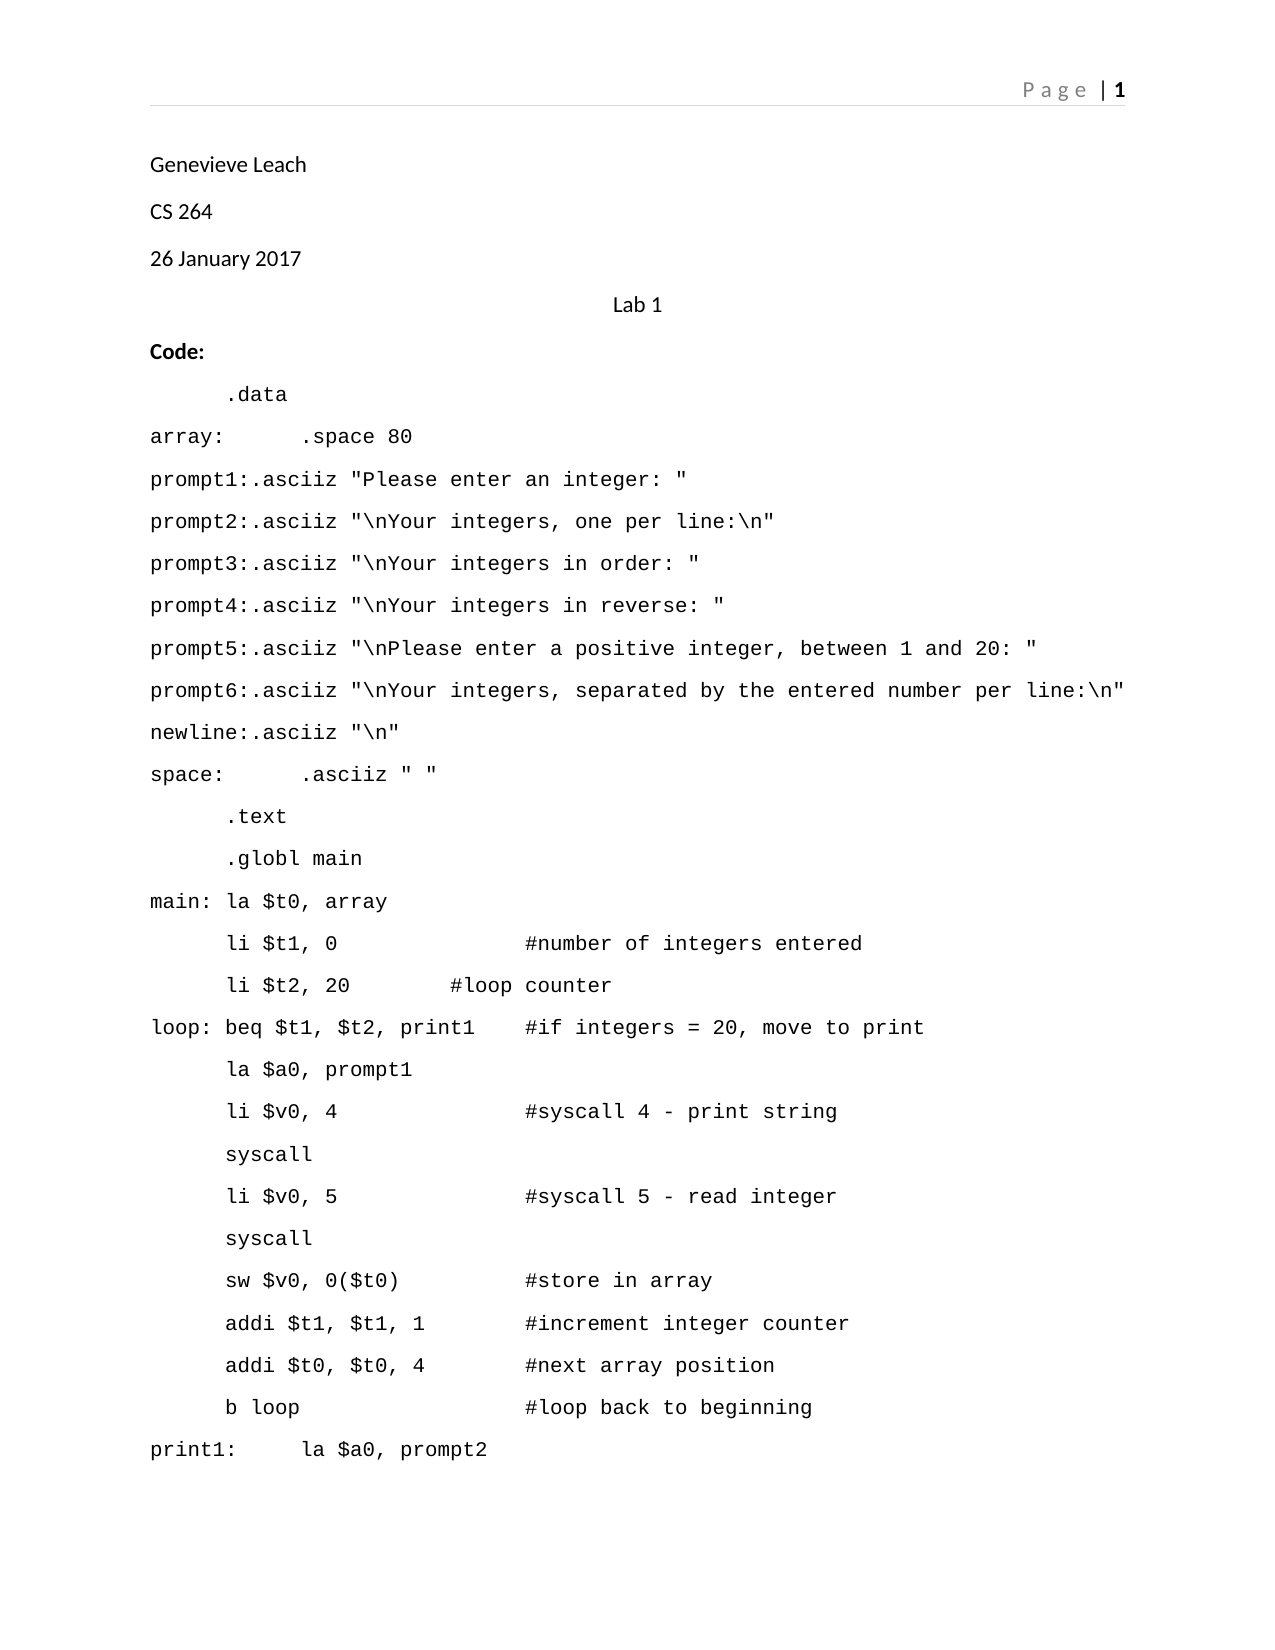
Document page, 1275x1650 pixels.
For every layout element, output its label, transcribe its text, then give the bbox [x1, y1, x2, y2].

text .globl main [150, 848, 1125, 872]
text .data [150, 384, 1125, 408]
text prompt5:.asciiz "\nPlease enter a positive integer, between 1 and 20: " [150, 637, 1125, 661]
text syscall [150, 1144, 1125, 1167]
text la $a0, prompt1 [150, 1059, 1125, 1083]
text prompt3:.asciiz "\nYour integers in order: " [150, 553, 1125, 577]
text addi $t1, $t1, 1 #increment integer counter [150, 1312, 1125, 1336]
text .text [150, 806, 1125, 830]
text main: la $t0, array [150, 891, 1125, 914]
text li $v0, 5 #syscall 5 - read integer [150, 1186, 1125, 1209]
text li $t1, 0 #number of integers entered [150, 933, 1125, 956]
text addi $t0, $t0, 4 #next array position [150, 1355, 1125, 1378]
text 26 January 2017 [150, 244, 1125, 272]
text prompt2:.asciiz "\nYour integers, one per line:\n" [150, 511, 1125, 534]
text Code: [150, 337, 1125, 366]
text li $v0, 4 #syscall 4 - print string [150, 1102, 1125, 1125]
text prompt1:.asciiz "Please enter an integer: " [150, 469, 1125, 492]
text array: .space 80 [150, 427, 1125, 450]
text prompt6:.asciiz "\nYour integers, separated by the entered number per line:\n" [150, 680, 1125, 703]
text syscall [150, 1228, 1125, 1252]
text Lab 1 [150, 291, 1125, 319]
text newline:.asciiz "\n" [150, 722, 1125, 746]
text b loop #loop back to beginning [150, 1397, 1125, 1421]
text space: .asciiz " " [150, 764, 1125, 788]
text Genevieve Leach [150, 150, 1125, 178]
text li $t2, 20 #loop counter [150, 975, 1125, 999]
text CS 264 [150, 197, 1125, 225]
text prompt4:.asciiz "\nYour integers in reverse: " [150, 595, 1125, 619]
text print1: la $a0, prompt2 [150, 1439, 1125, 1463]
text sw $v0, 0($t0) #store in array [150, 1270, 1125, 1294]
text loop: beq $t1, $t2, print1 #if integers = 20, move to print [150, 1017, 1125, 1041]
